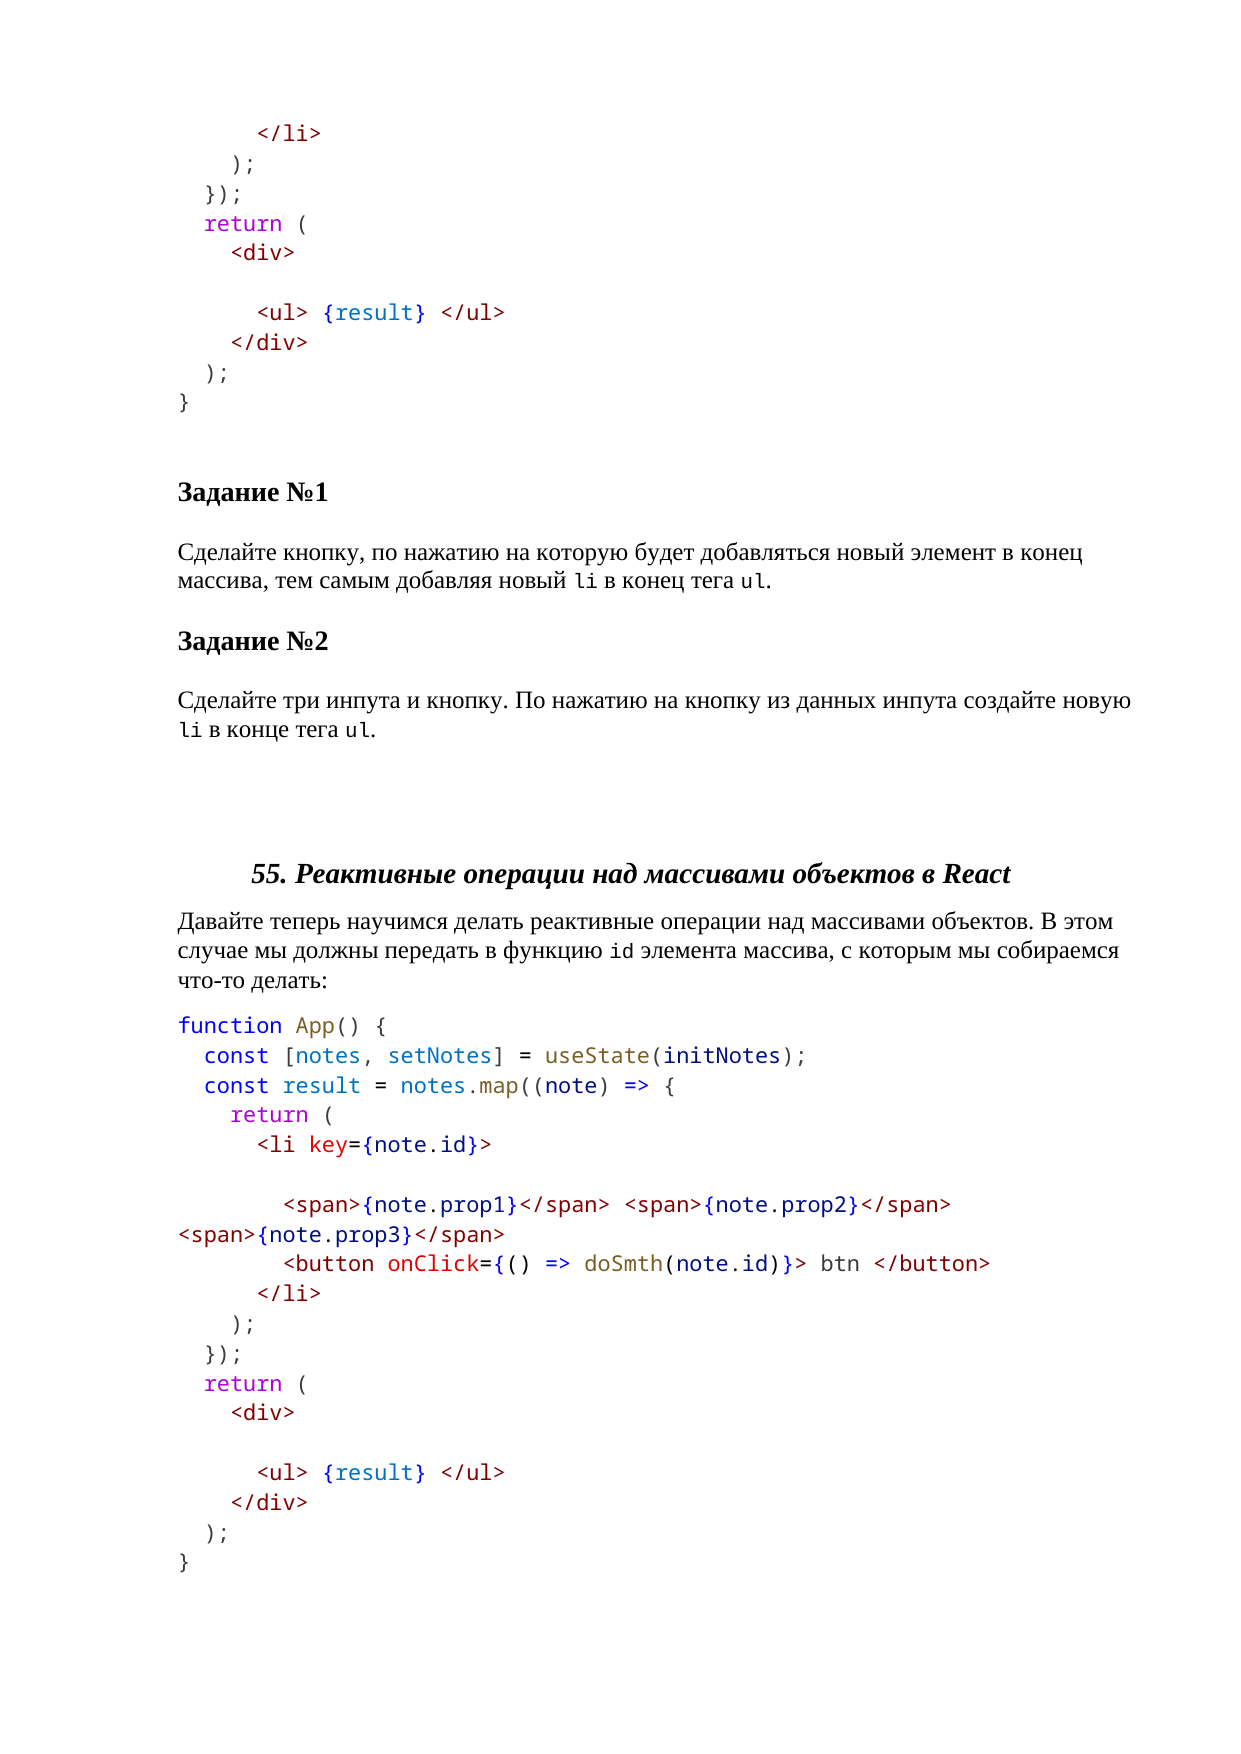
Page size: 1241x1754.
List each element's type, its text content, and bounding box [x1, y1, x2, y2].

subtitle Задание №1 [177, 475, 1152, 507]
subtitle Задание №2 [177, 624, 1152, 656]
text return ( [177, 1368, 1152, 1397]
text return ( [177, 1099, 1152, 1129]
text </li> [177, 118, 1152, 148]
text <button onClick={() => doSmth(note.id)}> btn </button> [177, 1248, 1152, 1278]
text ); [177, 1308, 1152, 1338]
subtitle 55. Реактивные операции над массивами объектов в React [177, 856, 1152, 889]
text } [177, 386, 1152, 416]
text const [notes, setNotes] = useState(initNotes); [177, 1040, 1152, 1070]
text ); [177, 1517, 1152, 1546]
text <ul> {result} </ul> [177, 1457, 1152, 1487]
text </div> [177, 327, 1152, 356]
text ); [177, 356, 1152, 386]
text Сделайте кнопку, по нажатию на которую будет добавляться новый элемент в конец массива, тем самым добавляя новый li в конец тега ul. [177, 537, 1152, 595]
text <ul> {result} </ul> [177, 297, 1152, 327]
text Давайте теперь научимся делать реактивные операции над массивами объектов. В этом случае мы должны передать в функцию id элемента массива, с которым мы собираемся что-то делать: [177, 906, 1152, 993]
text const result = notes.map((note) => { [177, 1070, 1152, 1099]
text } [177, 1546, 1152, 1576]
text <span>{note.prop1}</span> <span>{note.prop2}</span> <span>{note.prop3}</span> [177, 1189, 1152, 1248]
text <div> [177, 237, 1152, 267]
text </li> [177, 1278, 1152, 1308]
text function App() { [177, 1010, 1152, 1040]
text </div> [177, 1487, 1152, 1517]
text Сделайте три инпута и кнопку. По нажатию на кнопку из данных инпута создайте новую li в конце тега ul. [177, 686, 1152, 744]
text <div> [177, 1397, 1152, 1427]
text return ( [177, 207, 1152, 237]
text }); [177, 178, 1152, 207]
text <li key={note.id}> [177, 1129, 1152, 1159]
text }); [177, 1338, 1152, 1368]
text ); [177, 148, 1152, 178]
